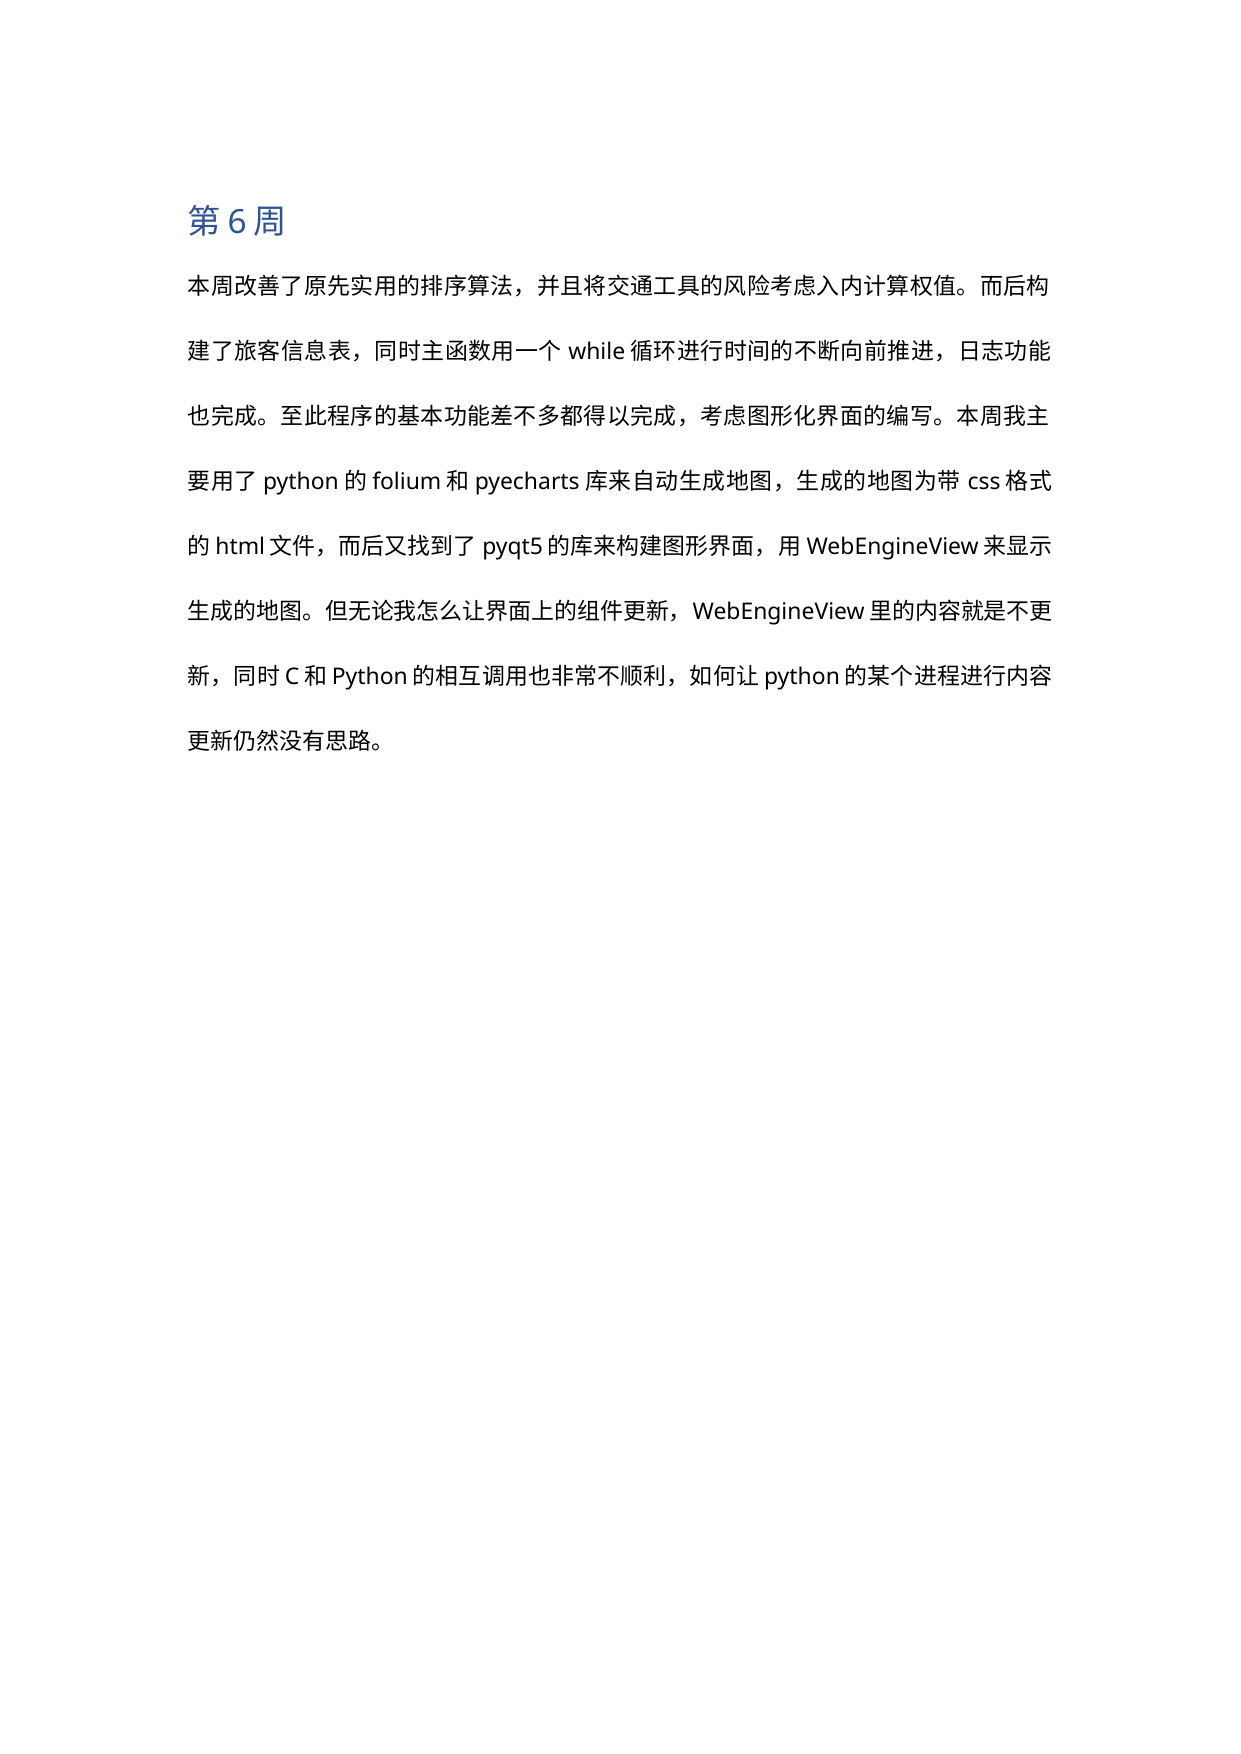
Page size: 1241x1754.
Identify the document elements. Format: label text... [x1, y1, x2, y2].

subtitle 第6周 [187, 187, 1053, 252]
text 本周改善了原先实用的排序算法，并且将交通工具的风险考虑入内计算权值。而后构建了旅客信息表，同时主函数用一个while循环进行时间的不断向前推进，日志功能也完成。至此程序的基本功能差不多都得以完成，考虑图形化界面的编写。本周我主要用了python的folium和pyecharts库来自动生成地图，生成的地图为带css格式的html文件，而后又找到了pyqt5的库来构建图形界面，用WebEngineView来显示生成的地图。但无论我怎么让界面上的组件更新，WebEngineView里的内容就是不更新，同时C和Python的相互调用也非常不顺利，如何让python的某个进程进行内容更新仍然没有思路。 [187, 252, 1053, 772]
